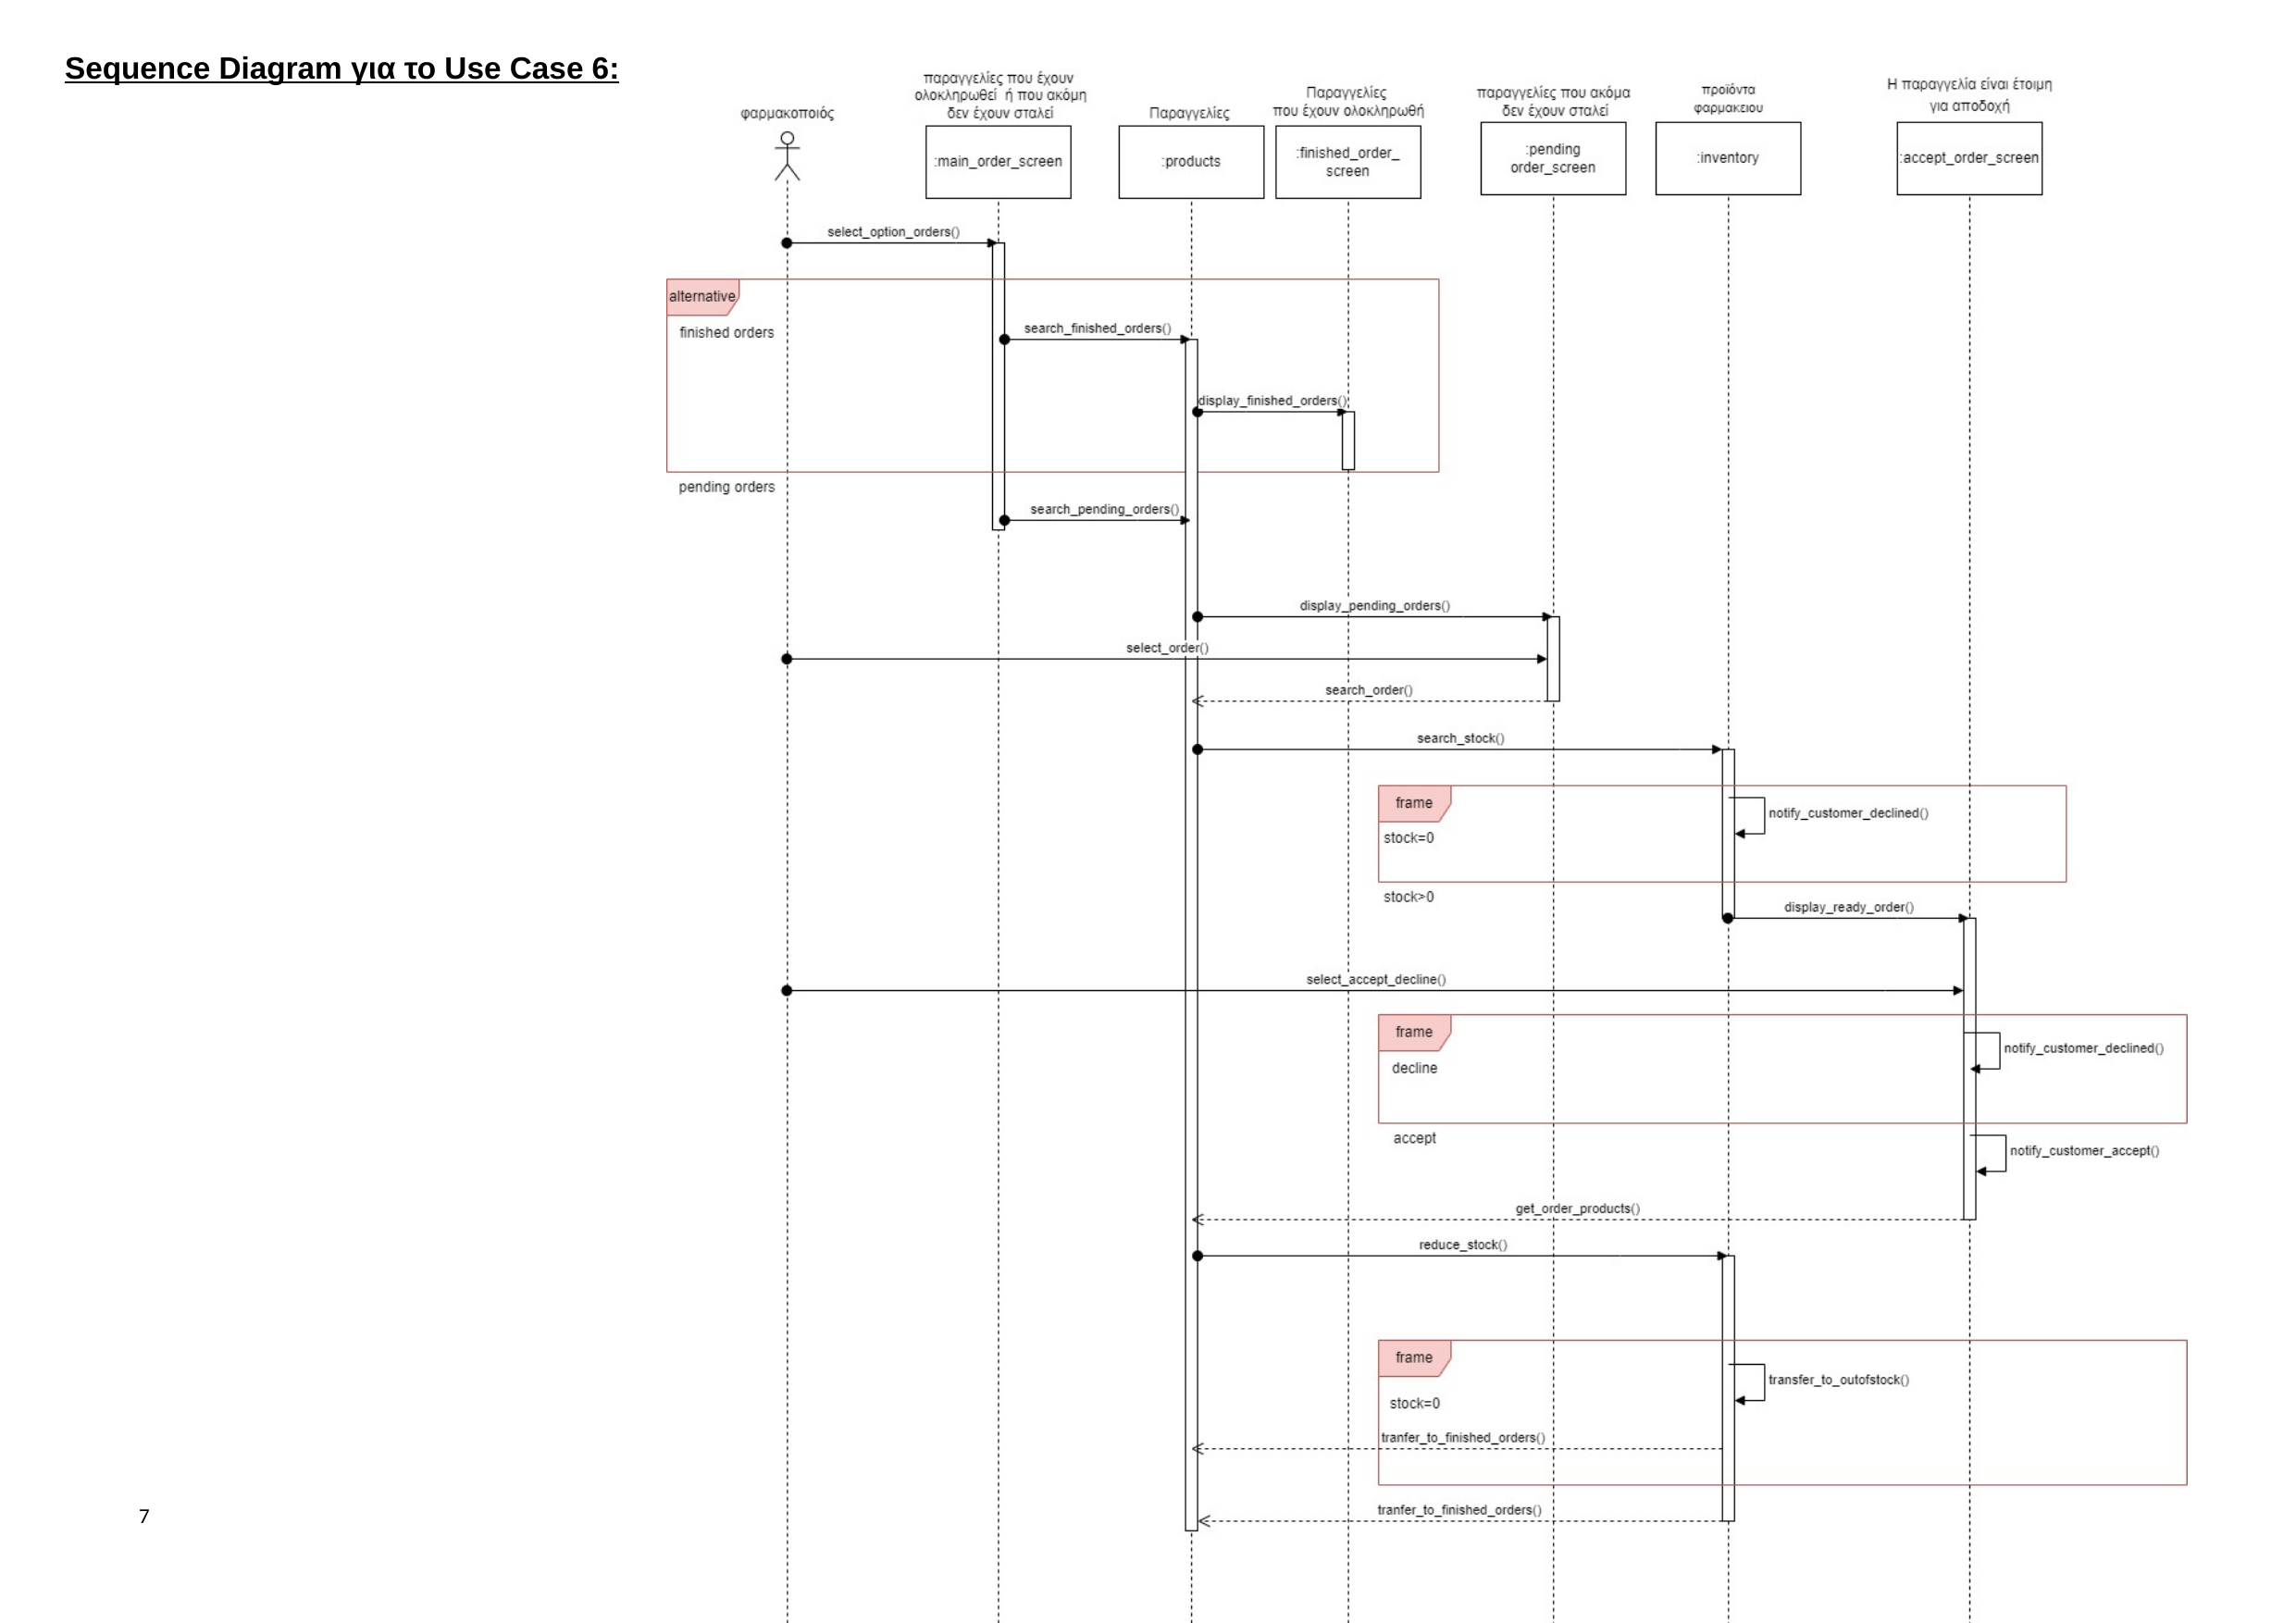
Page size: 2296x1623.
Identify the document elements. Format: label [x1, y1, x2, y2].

picture [666, 59, 2188, 1623]
